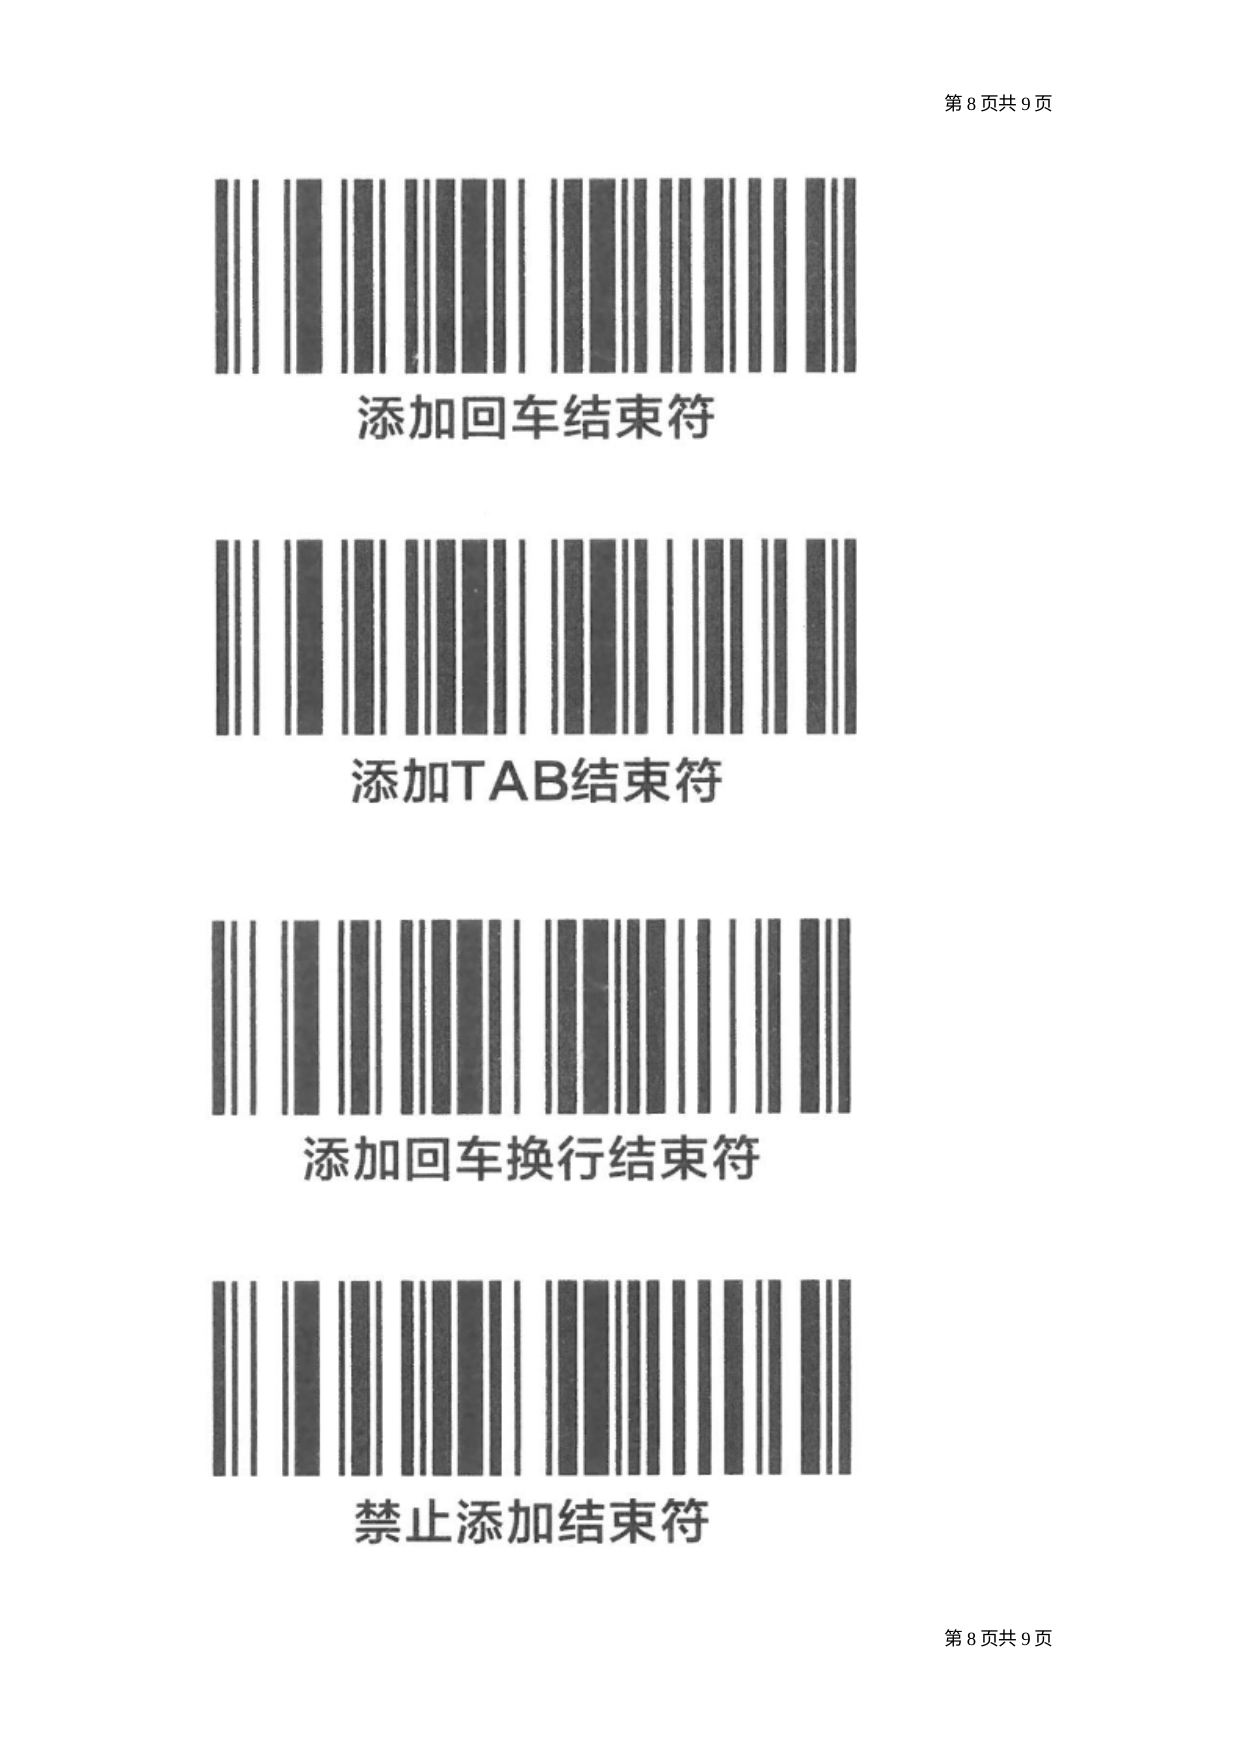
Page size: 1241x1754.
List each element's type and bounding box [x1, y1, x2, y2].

picture [187, 162, 882, 814]
picture [187, 903, 878, 1558]
